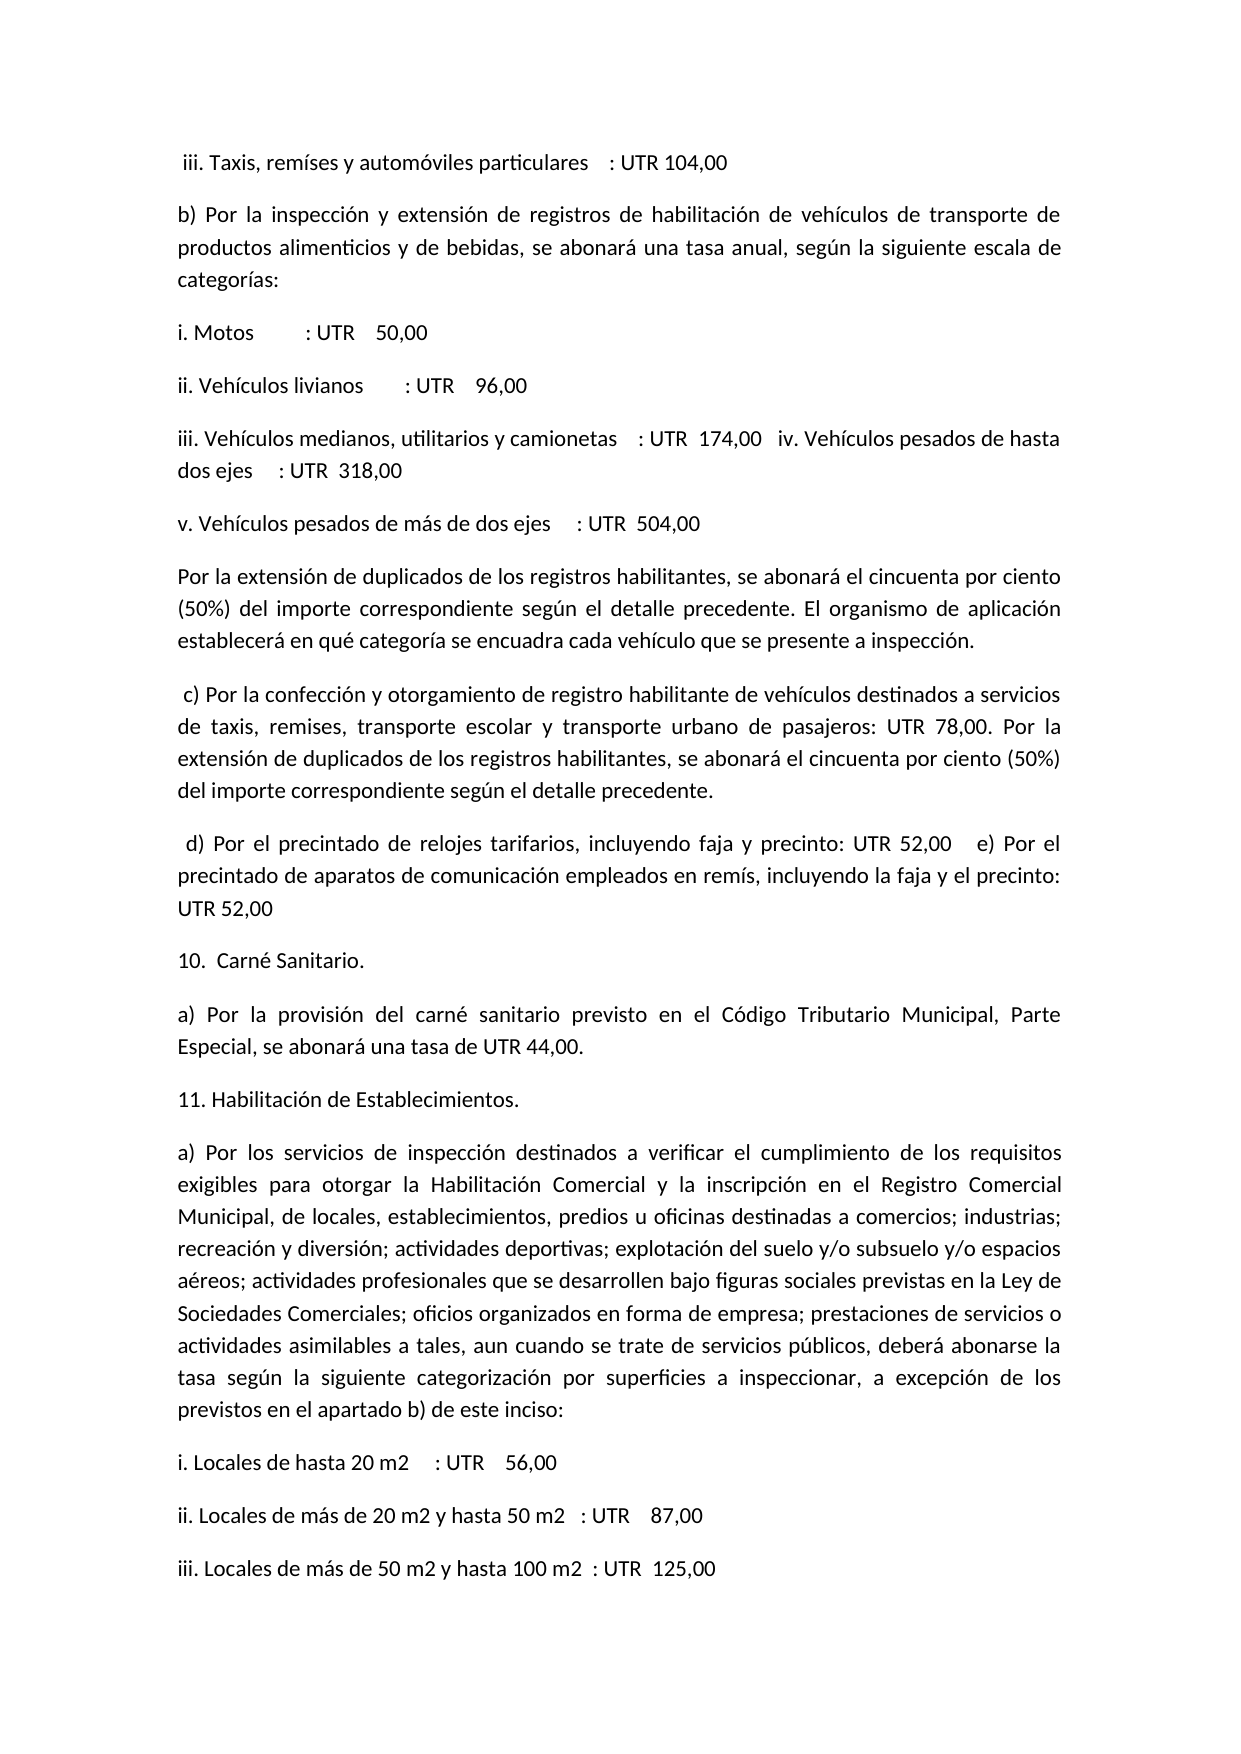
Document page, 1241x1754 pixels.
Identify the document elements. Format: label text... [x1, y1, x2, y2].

text iii. Vehículos medianos, utilitarios y camionetas : UTR 174,00 iv. Vehículos pesados de hasta dos ejes : UTR 318,00 [177, 424, 1063, 484]
text iii. Locales de más de 50 m2 y hasta 100 m2 : UTR 125,00 [177, 1554, 1063, 1582]
text v. Vehículos pesados de más de dos ejes : UTR 504,00 [177, 509, 1063, 537]
text 11. Habilitación de Establecimientos. [177, 1085, 1063, 1113]
text a) Por la provisión del carné sanitario previsto en el Código Tributario Municipal, Parte Especial, se abonará una tasa de UTR 44,00. [177, 1000, 1063, 1060]
text Por la extensión de duplicados de los registros habilitantes, se abonará el cincuenta por ciento (50%) del importe correspondiente según el detalle precedente. El organismo de aplicación establecerá en qué categoría se encuadra cada vehículo que se presente a inspección. [177, 562, 1063, 655]
text c) Por la confección y otorgamiento de registro habilitante de vehículos destinados a servicios de taxis, remises, transporte escolar y transporte urbano de pasajeros: UTR 78,00. Por la extensión de duplicados de los registros habilitantes, se abonará el cincuenta por ciento (50%) del importe correspondiente según el detalle precedente. [177, 680, 1063, 804]
text b) Por la inspección y extensión de registros de habilitación de vehículos de transporte de productos alimenticios y de bebidas, se abonará una tasa anual, según la siguiente escala de categorías: [177, 201, 1063, 293]
text i. Motos : UTR 50,00 [177, 318, 1063, 346]
text ii. Locales de más de 20 m2 y hasta 50 m2 : UTR 87,00 [177, 1501, 1063, 1529]
text a) Por los servicios de inspección destinados a verificar el cumplimiento de los requisitos exigibles para otorgar la Habilitación Comercial y la inscripción en el Registro Comercial Municipal, de locales, establecimientos, predios u oficinas destinadas a comercios; industrias; recreación y diversión; actividades deportivas; explotación del suelo y/o subsuelo y/o espacios aéreos; actividades profesionales que se desarrollen bajo figuras sociales previstas en la Ley de Sociedades Comerciales; oficios organizados en forma de empresa; prestaciones de servicios o actividades asimilables a tales, aun cuando se trate de servicios públicos, deberá abonarse la tasa según la siguiente categorización por superficies a inspeccionar, a excepción de los previstos en el apartado b) de este inciso: [177, 1138, 1063, 1423]
text i. Locales de hasta 20 m2 : UTR 56,00 [177, 1448, 1063, 1476]
text d) Por el precintado de relojes tarifarios, incluyendo faja y precinto: UTR 52,00 e) Por el precintado de aparatos de comunicación empleados en remís, incluyendo la faja y el precinto: UTR 52,00 [177, 829, 1063, 922]
text iii. Taxis, remíses y automóviles particulares : UTR 104,00 [177, 148, 1063, 176]
text ii. Vehículos livianos : UTR 96,00 [177, 371, 1063, 399]
text 10. Carné Sanitario. [177, 947, 1063, 975]
